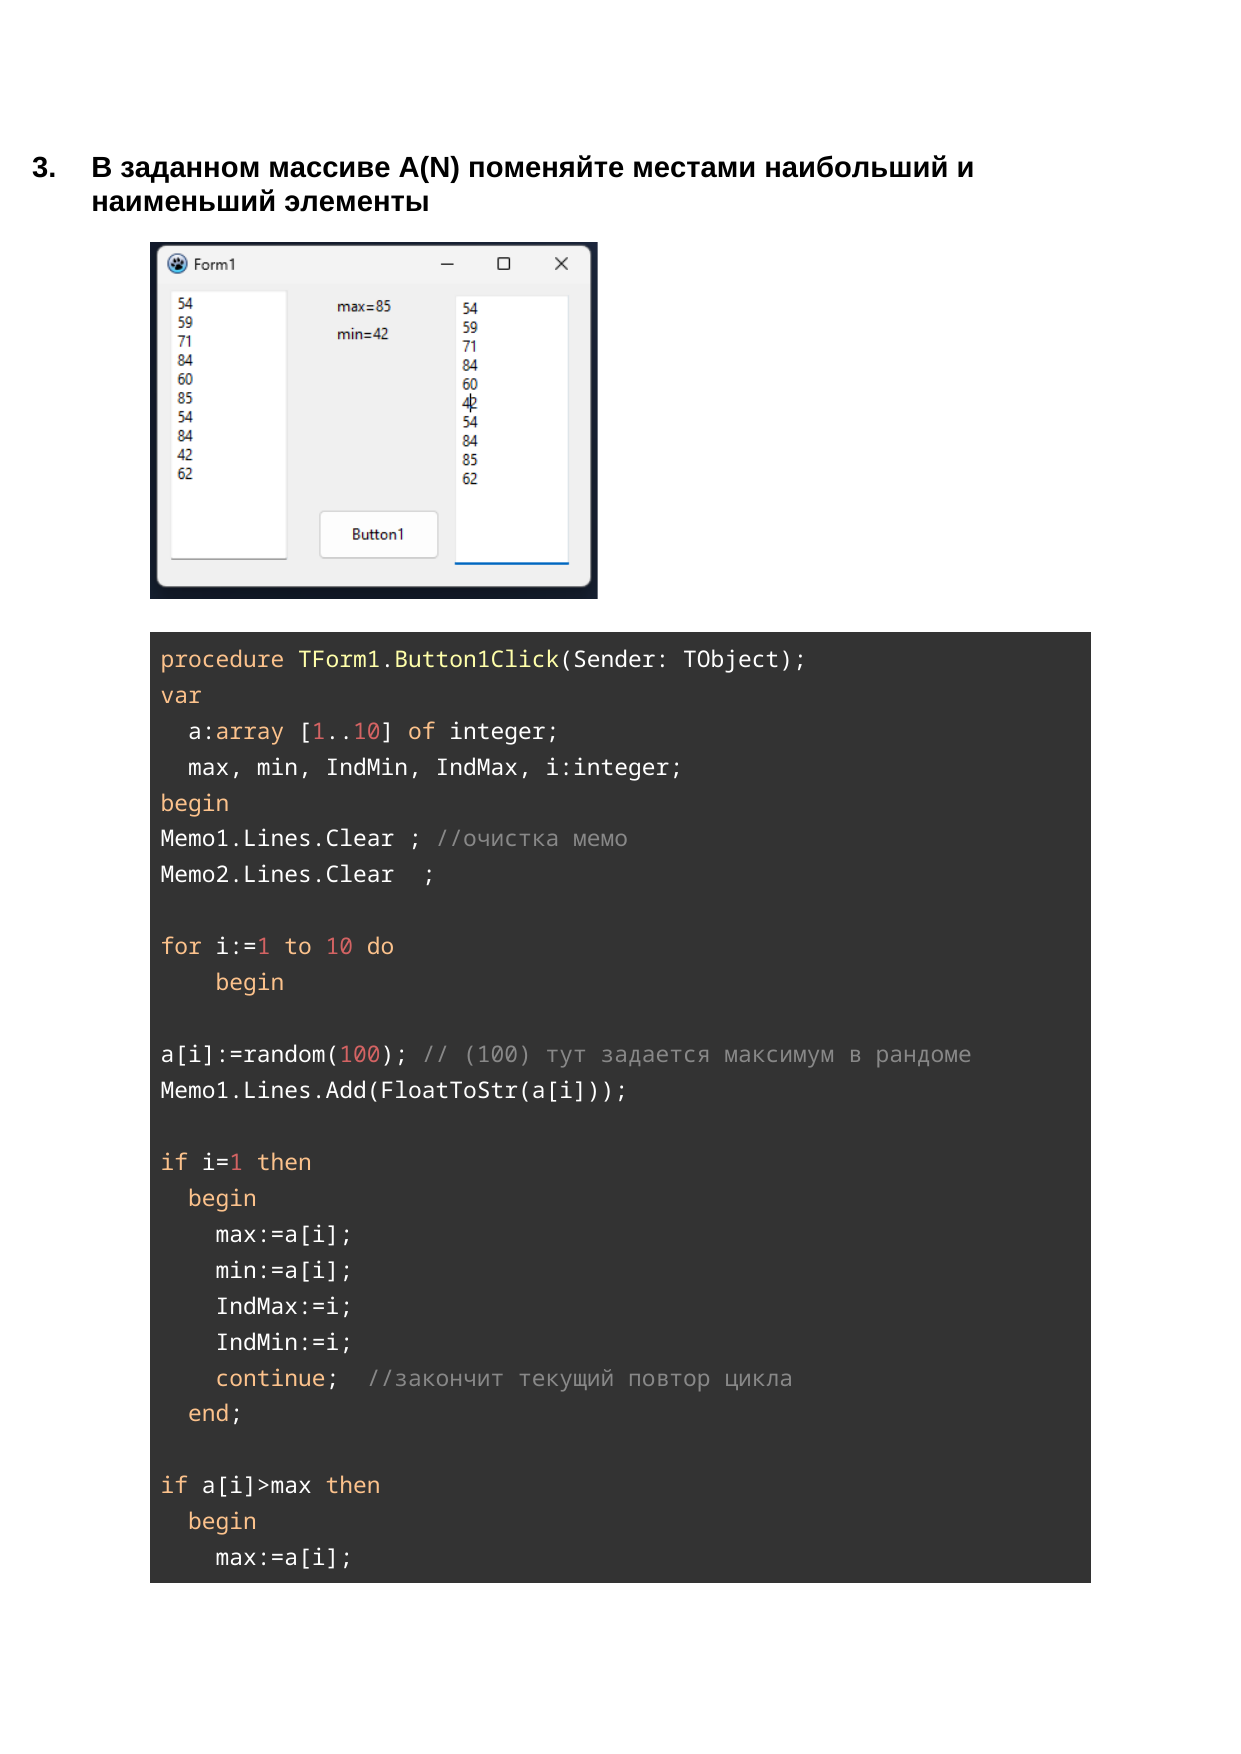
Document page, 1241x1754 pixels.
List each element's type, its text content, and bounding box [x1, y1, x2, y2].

subtitle 3. В заданном массиве A(N) поменяйте местами наибольший и наименьший элементы [32, 150, 1090, 217]
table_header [150, 632, 1091, 1583]
picture [150, 242, 598, 599]
